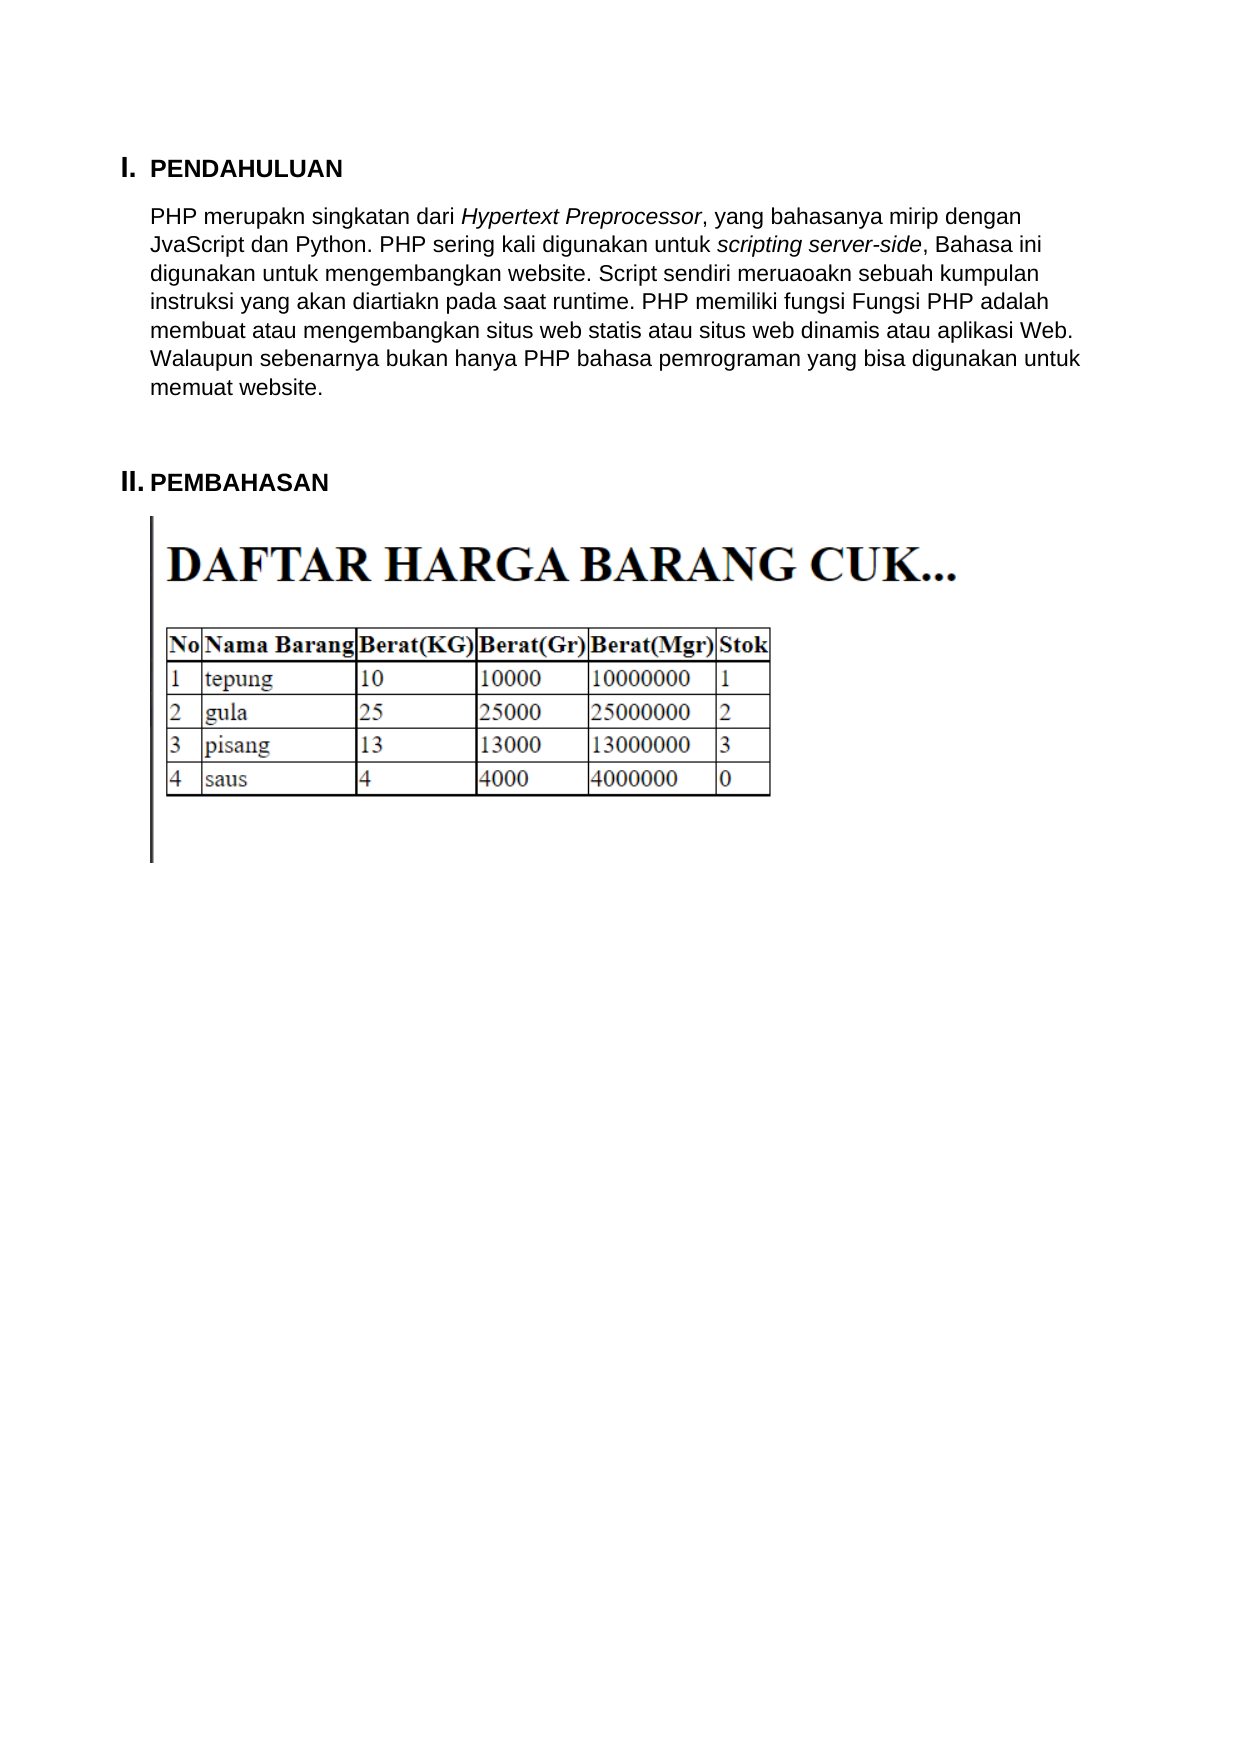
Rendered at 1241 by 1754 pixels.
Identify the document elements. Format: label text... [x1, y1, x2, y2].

list PENDAHULUAN [120, 150, 1090, 183]
text PHP merupakn singkatan dari Hypertext Preprocessor, yang bahasanya mirip dengan JvaScript dan Python. PHP sering kali digunakan untuk scripting server-side, Bahasa ini digunakan untuk mengembangkan website. Script sendiri meruaoakn sebuah kumpulan instruksi yang akan diartiakn pada saat runtime. PHP memiliki fungsi Fungsi PHP adalah membuat atau mengembangkan situs web statis atau situs web dinamis atau aplikasi Web. Walaupun sebenarnya bukan hanya PHP bahasa pemrograman yang bisa digunakan untuk memuat website. [150, 203, 1090, 400]
picture [150, 516, 1021, 863]
list PEMBAHASAN [120, 464, 1090, 497]
